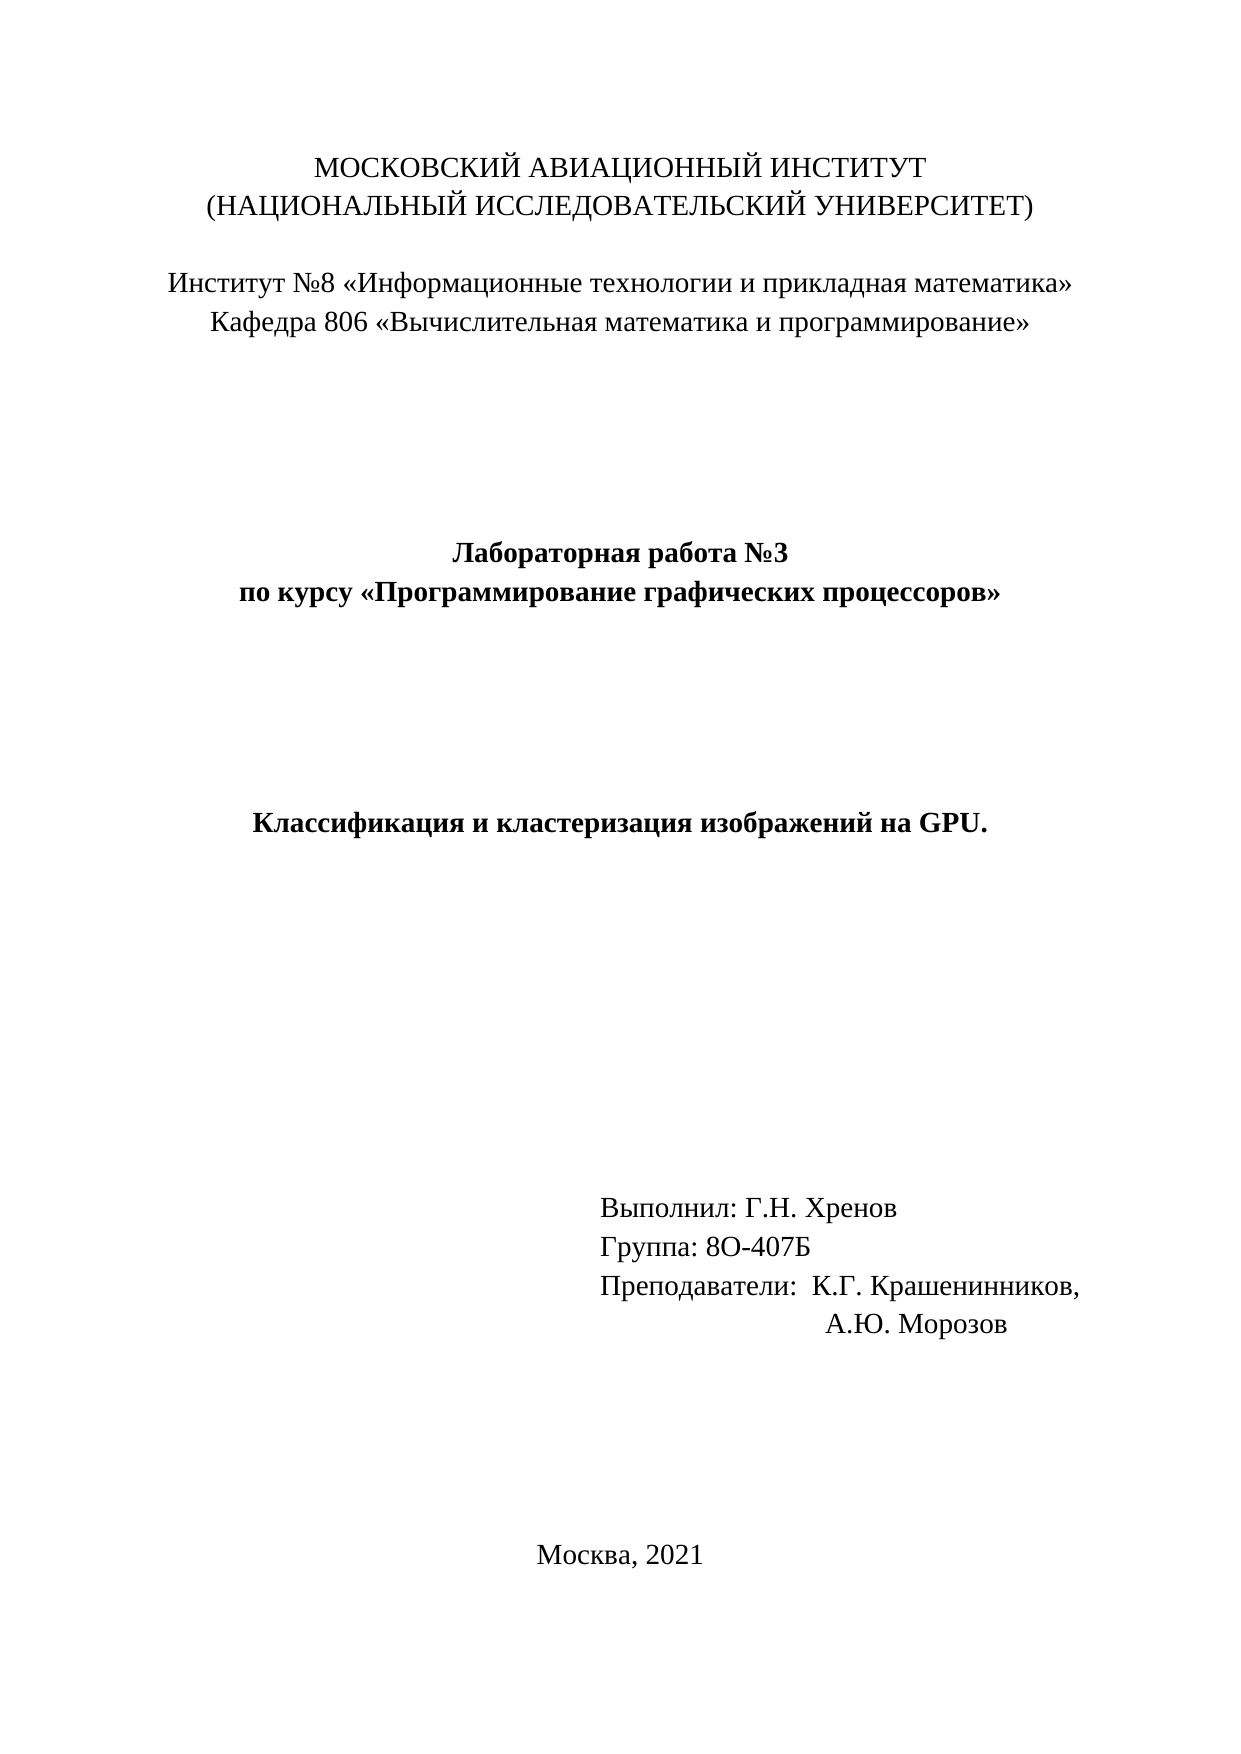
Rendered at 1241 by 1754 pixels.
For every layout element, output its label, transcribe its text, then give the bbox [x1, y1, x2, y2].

text Кафедра 806 «Вычислительная математика и программирование» [150, 304, 1090, 338]
text (НАЦИОНАЛЬНЫЙ ИССЛЕДОВАТЕЛЬСКИЙ УНИВЕРСИТЕТ) [150, 188, 1090, 222]
text Институт №8 «Информационные технологии и прикладная математика» [150, 266, 1090, 299]
text МОСКОВСКИЙ АВИАЦИОННЫЙ ИНСТИТУТ [150, 150, 1090, 183]
text А.Ю. Морозов [750, 1306, 1090, 1340]
text Классификация и кластеризация изображений на GPU. [150, 805, 1090, 839]
text Выполнил: Г.Н. Хренов [600, 1191, 1090, 1224]
text Москва, 2021 [150, 1537, 1090, 1571]
text по курсу «Программирование графических процессоров» [150, 574, 1090, 607]
text Преподаватели: К.Г. Крашенинников, [600, 1268, 1090, 1301]
text Лабораторная работа №3 [150, 535, 1090, 569]
text Группа: 8О-407Б [600, 1229, 1090, 1263]
